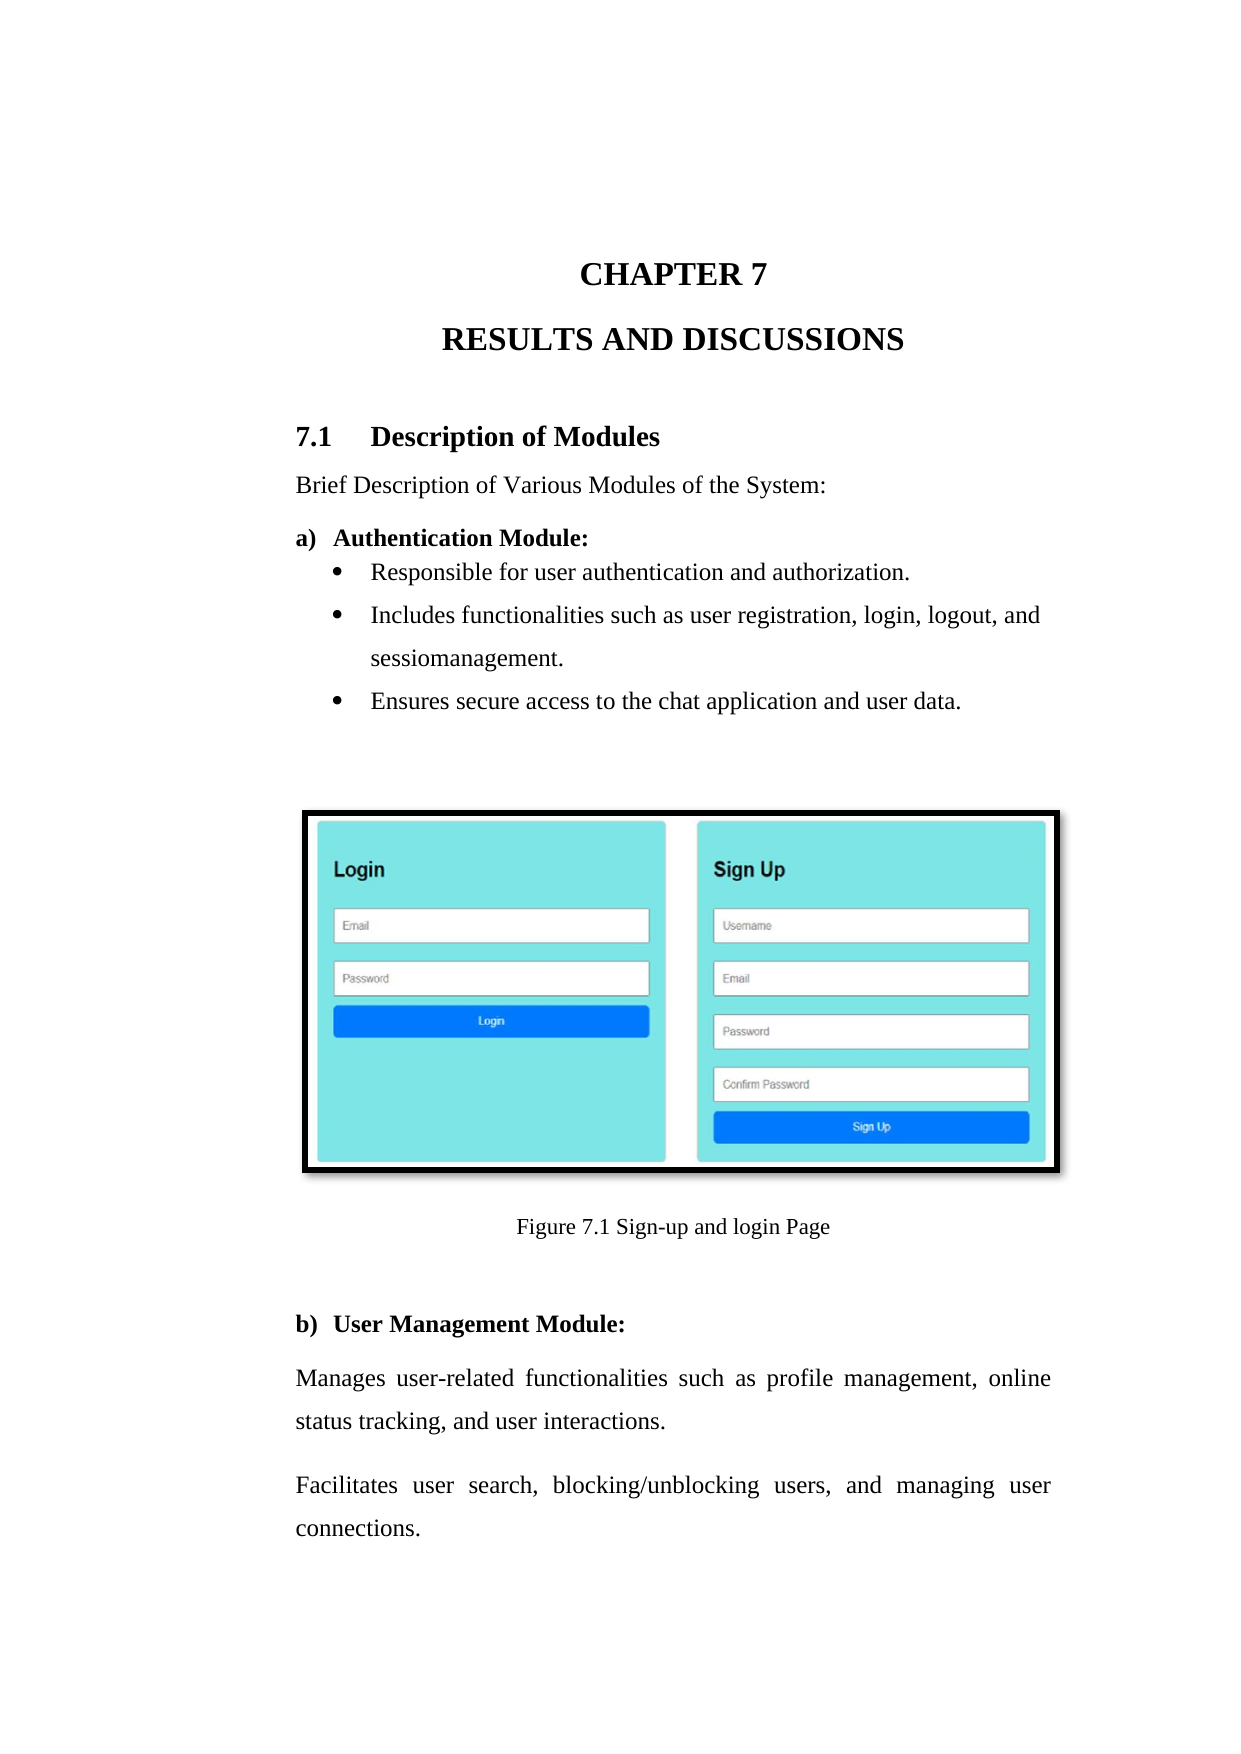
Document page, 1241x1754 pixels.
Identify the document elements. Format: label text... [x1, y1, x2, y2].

text Facilitates user search, blocking/unblocking users, and managing user connections. [295, 1470, 1051, 1542]
list Ensures secure access to the chat application and user data. [333, 686, 1051, 715]
text 7.1 Description of Modules [295, 419, 1051, 453]
text Brief Description of Various Modules of the System: [236, 470, 1051, 498]
list User Management Module: [295, 1309, 1051, 1338]
text Manages user-related functionalities such as profile management, online status tracking, and user interactions. [295, 1363, 1051, 1435]
list Includes functionalities such as user registration, login, logout, and sessiomanagement. [333, 600, 1051, 672]
list Responsible for user authentication and authorization. [333, 557, 1051, 585]
list Authentication Module: [295, 523, 1051, 552]
text RESULTS AND DISCUSSIONS [295, 319, 1051, 357]
text Figure 7.1 Sign-up and login Page [295, 1213, 1051, 1239]
picture [308, 816, 1054, 1167]
text CHAPTER 7 [295, 254, 1051, 292]
